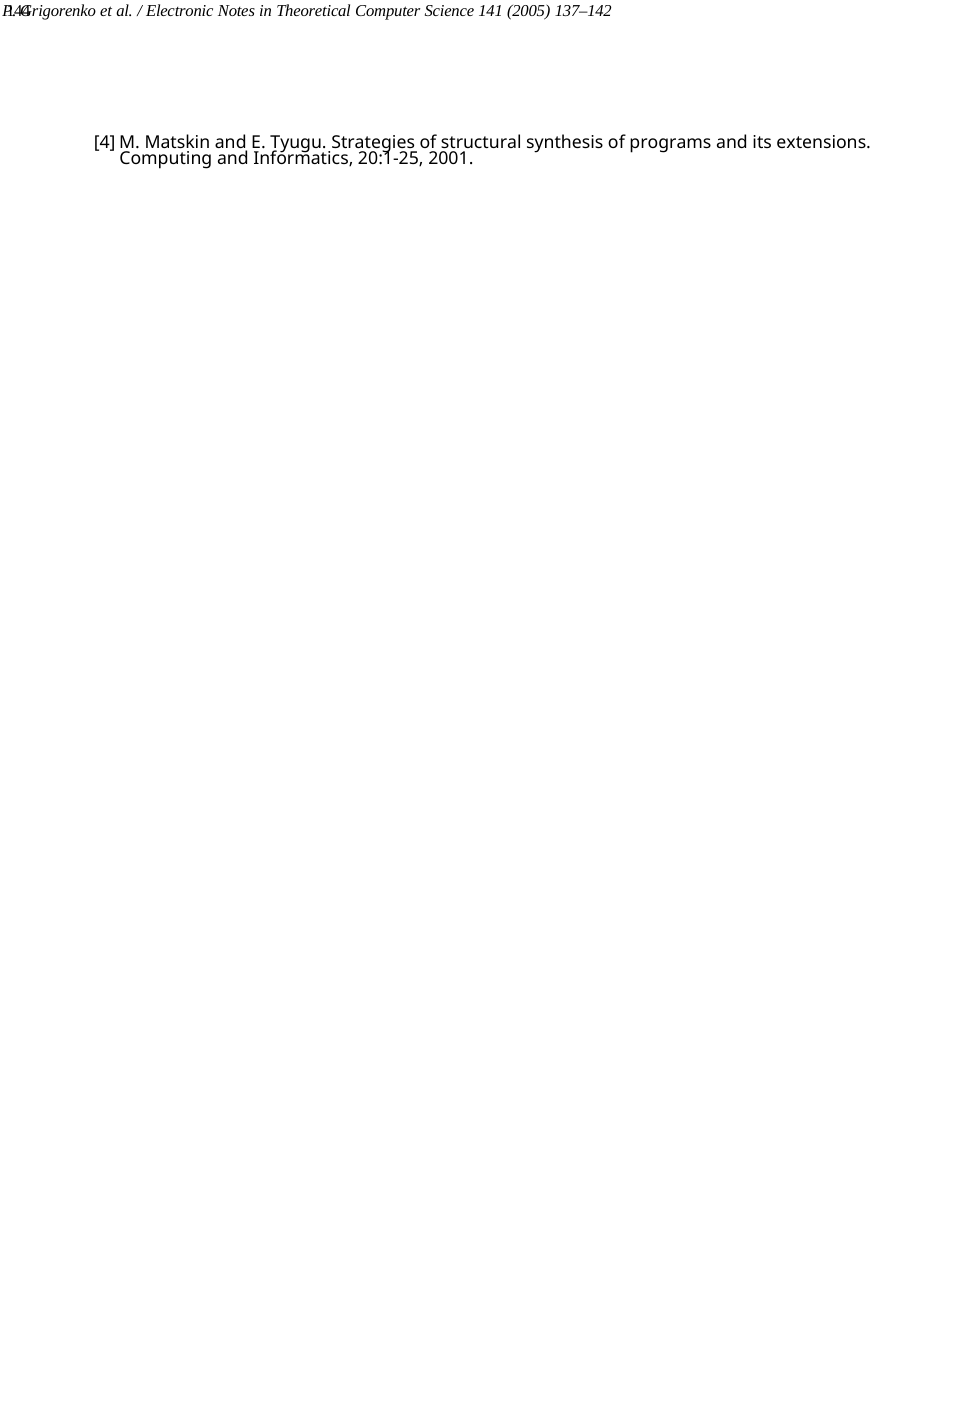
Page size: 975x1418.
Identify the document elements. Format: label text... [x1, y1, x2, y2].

list M. Matskin and E. Tyugu. Strategies of structural synthesis of programs and its extensions. Computing and Informatics, 20:1-25, 2001. [93, 135, 877, 169]
